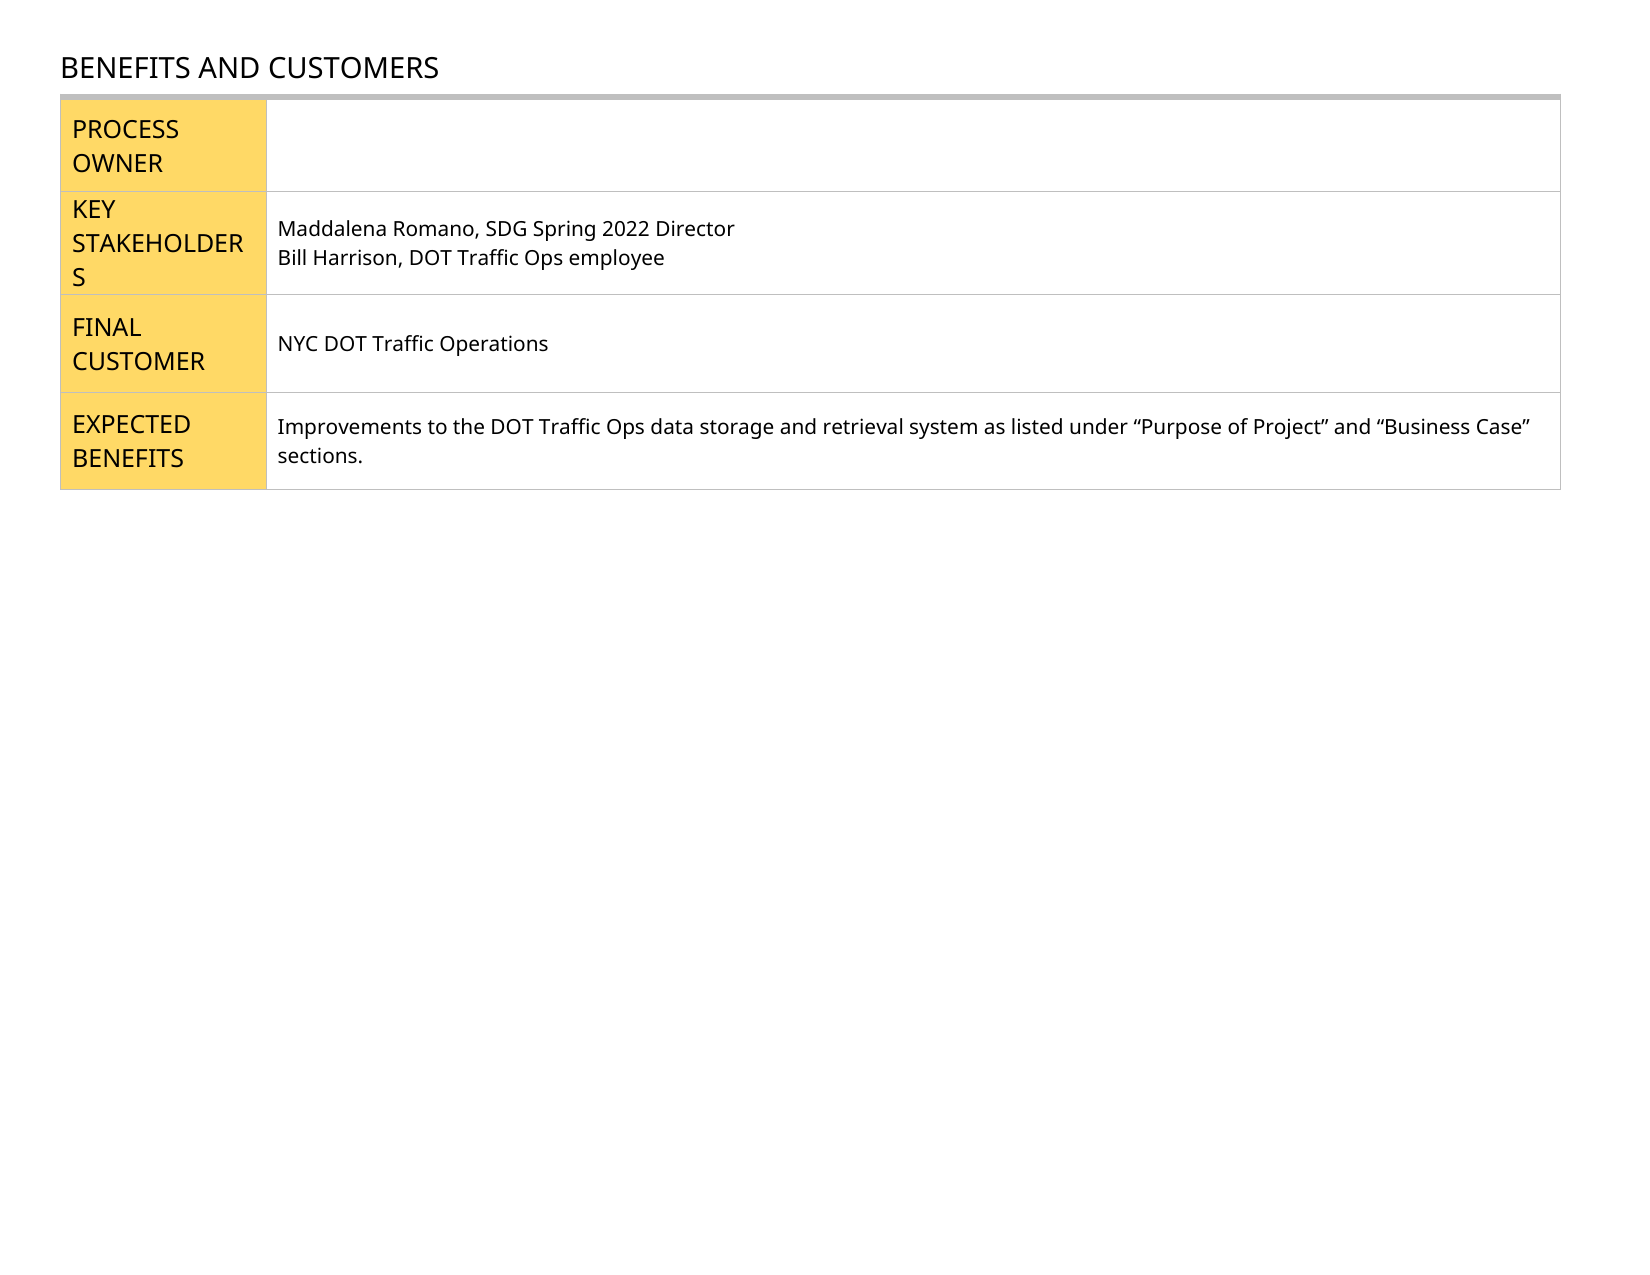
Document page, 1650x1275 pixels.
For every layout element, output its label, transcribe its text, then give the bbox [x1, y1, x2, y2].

table_cell NYC DOT Traffic Operations [267, 295, 1560, 392]
table_cell FINAL CUSTOMER [61, 295, 266, 392]
table_cell EXPECTED BENEFITS [61, 393, 266, 489]
table_cell KEY STAKEHOLDERS [61, 192, 266, 294]
table_cell Maddalena Romano, SDG Spring 2022 Director Bill Harrison, DOT Traffic Ops employee [267, 192, 1560, 294]
text BENEFITS AND CUSTOMERS [60, 48, 1575, 87]
table_header PROCESS OWNER [61, 100, 266, 191]
table_header [267, 100, 1560, 191]
table_cell Improvements to the DOT Traffic Ops data storage and retrieval system as listed under “Purpose of Project” and “Business Case” sections. [267, 393, 1560, 489]
